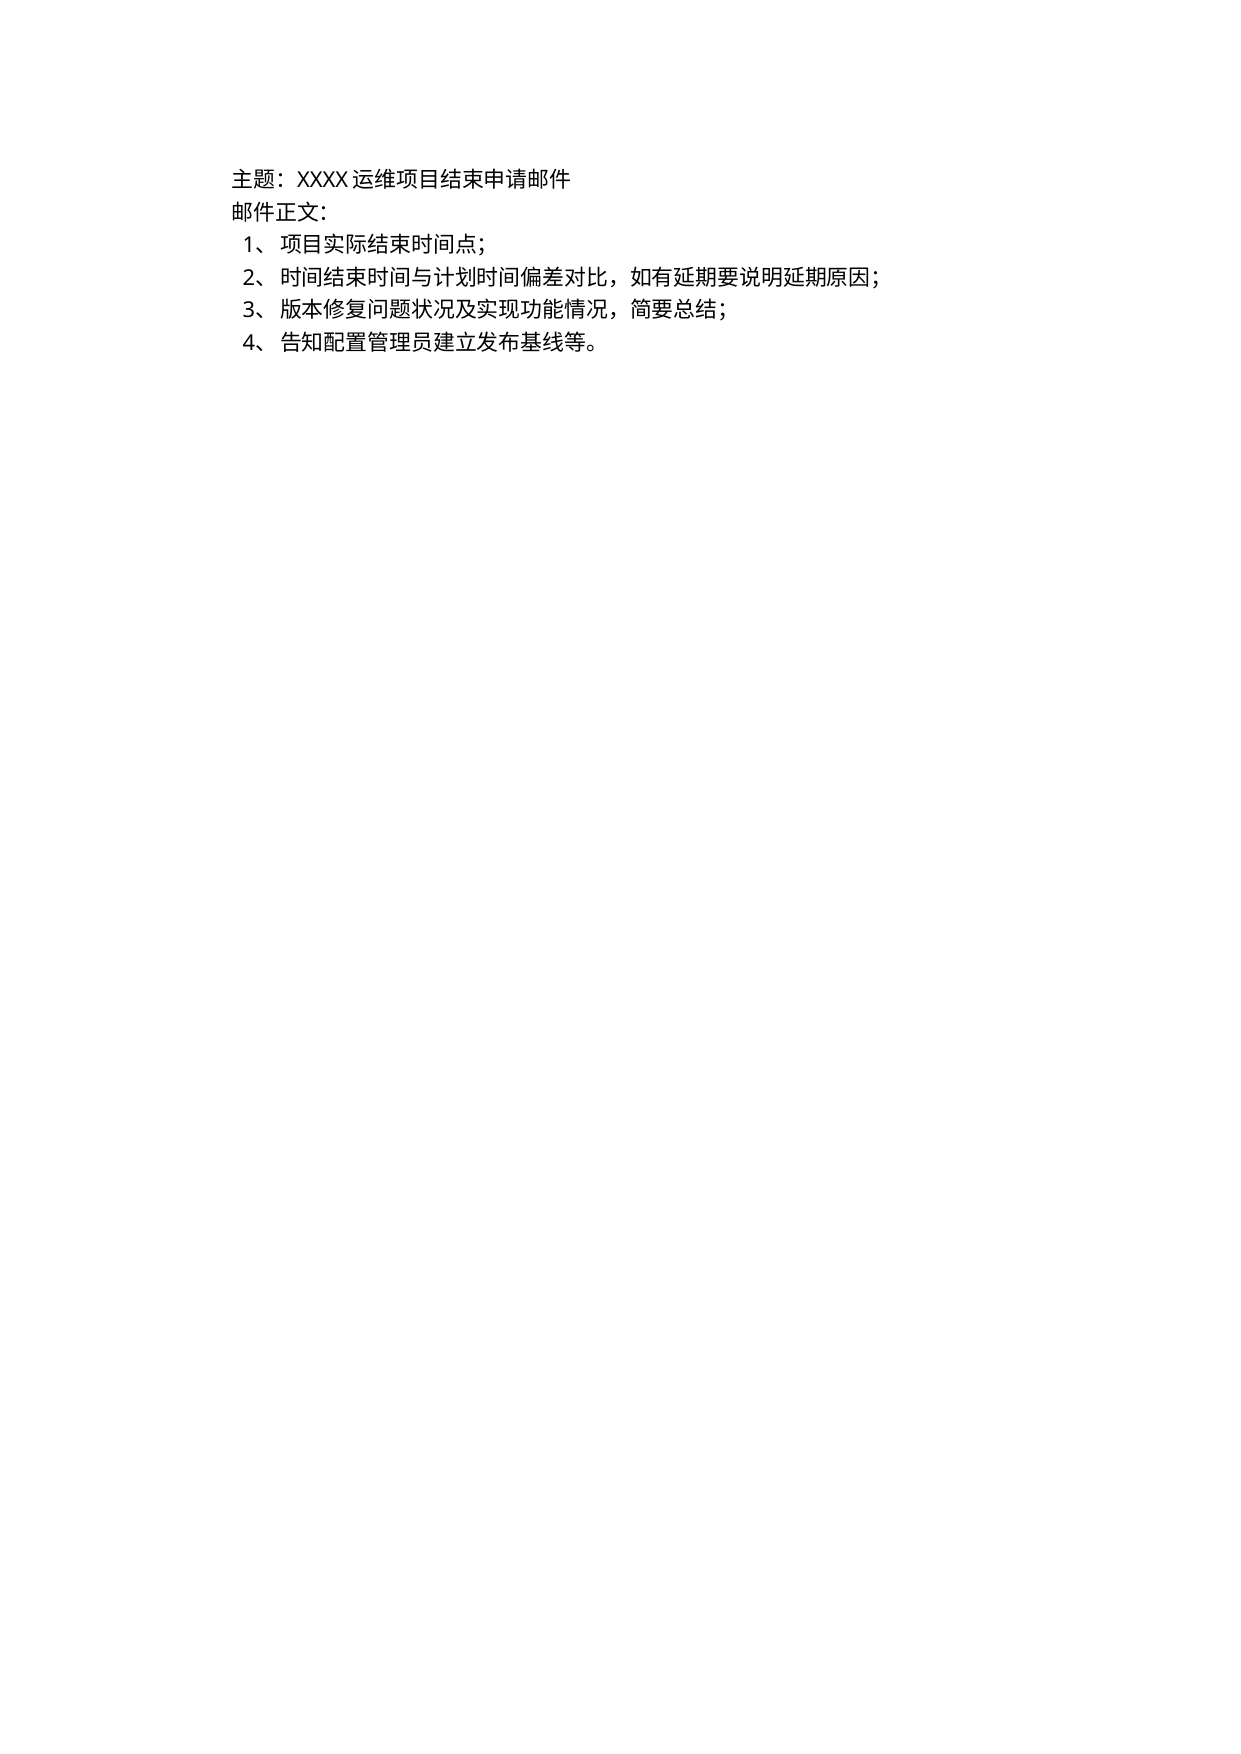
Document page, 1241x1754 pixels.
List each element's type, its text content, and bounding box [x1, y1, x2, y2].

text 邮件正文： [187, 194, 1053, 227]
list 时间结束时间与计划时间偏差对比，如有延期要说明延期原因； [242, 259, 1053, 292]
text 主题：XXXX运维项目结束申请邮件 [187, 162, 1053, 194]
list 项目实际结束时间点； [242, 227, 1053, 259]
list 版本修复问题状况及实现功能情况，简要总结； [242, 292, 1053, 324]
list 告知配置管理员建立发布基线等。 [242, 324, 1053, 357]
